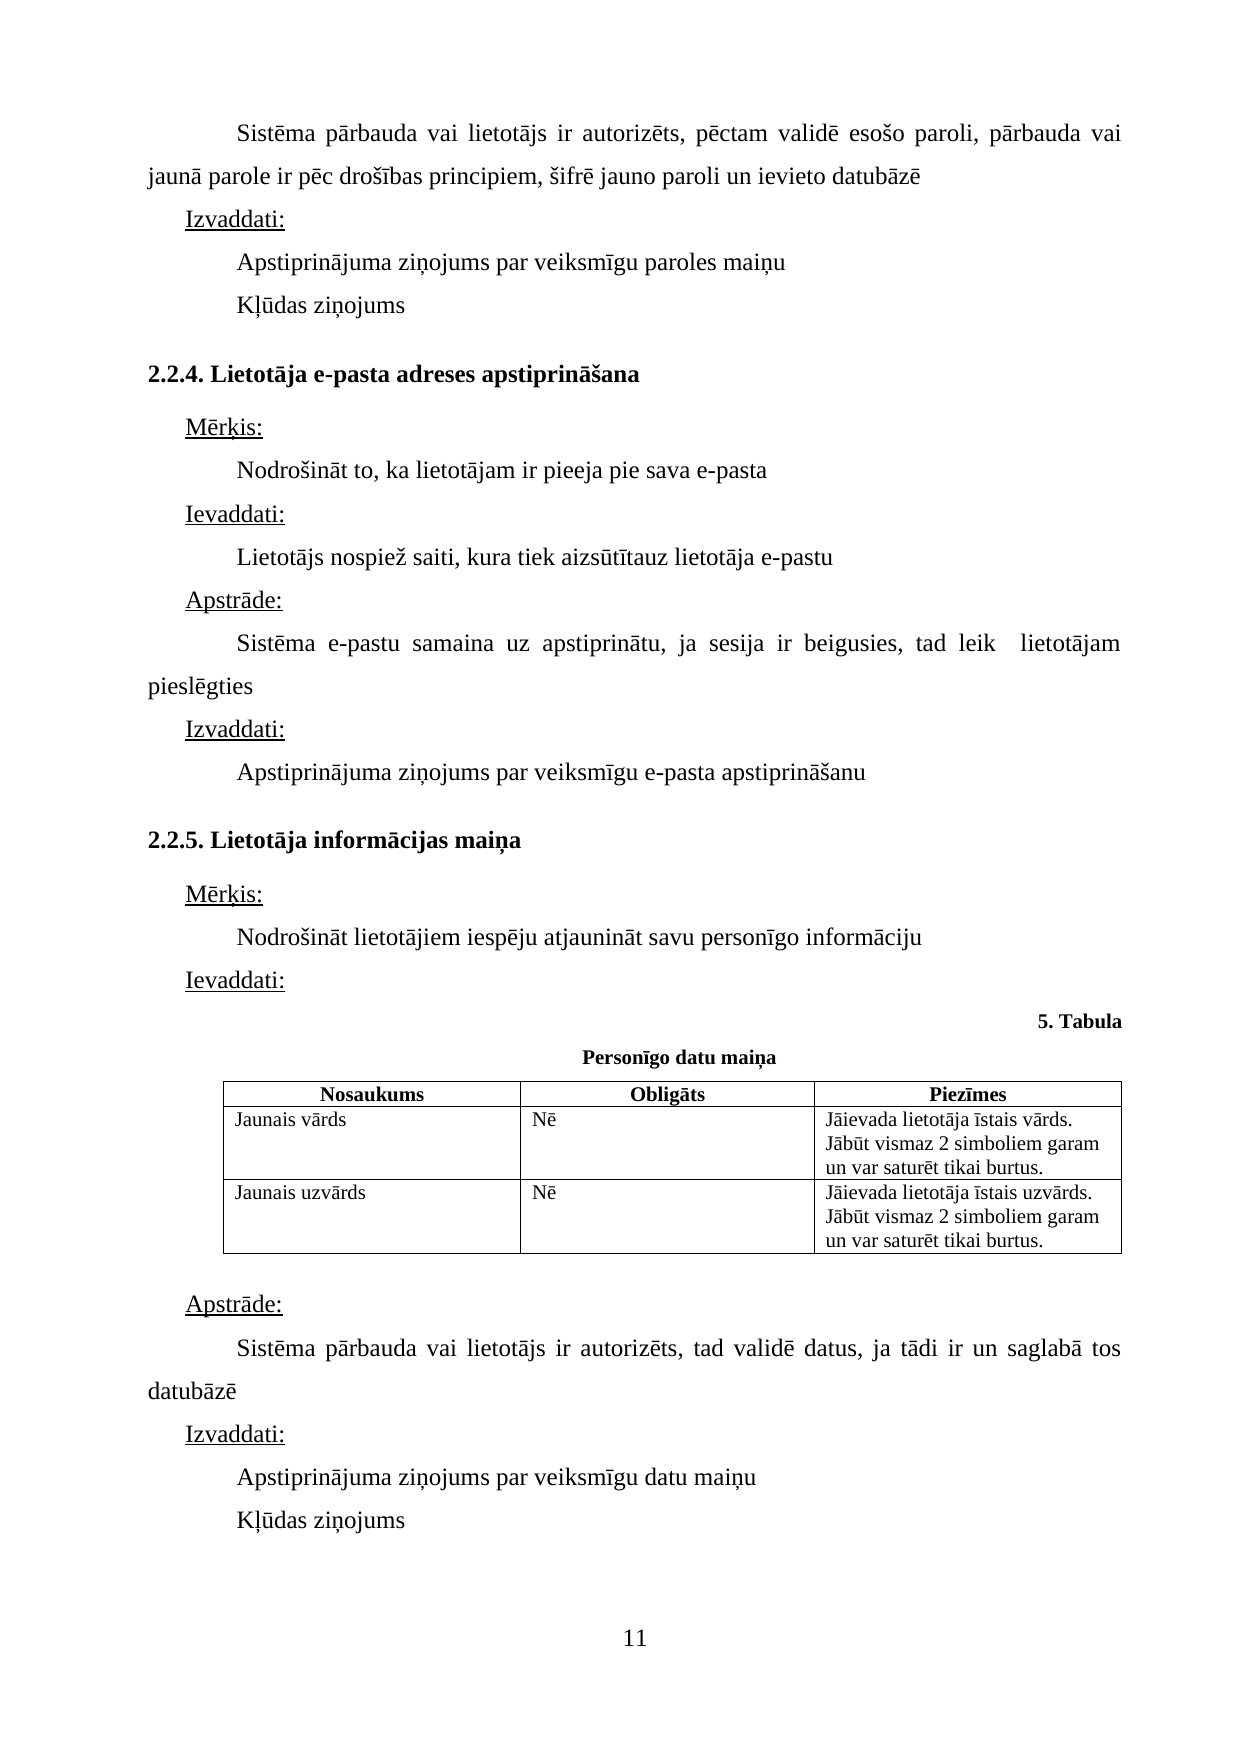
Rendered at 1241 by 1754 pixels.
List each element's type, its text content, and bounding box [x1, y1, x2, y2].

subtitle 2.2.4. Lietotāja e-pasta adreses apstiprināšana [148, 359, 1122, 387]
table_cell Nē [521, 1107, 814, 1179]
subtitle 2.2.5. Lietotāja informācijas maiņa [148, 826, 1122, 854]
text Sistēma pārbauda vai lietotājs ir autorizēts, tad validē datus, ja tādi ir un saglabā tos datubāzē [148, 1333, 1122, 1404]
table_cell Jaunais vārds [224, 1107, 520, 1179]
text Izvaddati: [148, 714, 1122, 743]
table_header Obligāts [521, 1082, 814, 1106]
text Sistēma pārbauda vai lietotājs ir autorizēts, pēctam validē esošo paroli, pārbauda vai jaunā parole ir pēc drošības principiem, šifrē jauno paroli un ievieto datubāzē [148, 118, 1122, 190]
text Apstrāde: [148, 1289, 1122, 1318]
text Apstiprinājuma ziņojums par veiksmīgu e-pasta apstiprināšanu [148, 757, 1122, 786]
text Izvaddati: [148, 1419, 1122, 1448]
text Nodrošināt lietotājiem iespēju atjaunināt savu personīgo informāciju [148, 922, 1122, 951]
table_cell Nē [521, 1180, 814, 1252]
text Kļūdas ziņojums [148, 1505, 1122, 1534]
text Kļūdas ziņojums [148, 291, 1122, 319]
text Apstiprinājuma ziņojums par veiksmīgu paroles maiņu [148, 247, 1122, 276]
text Ievaddati: [148, 499, 1122, 527]
table_header Nosaukums [224, 1082, 520, 1106]
text Ievaddati: [148, 966, 1122, 994]
table_cell Jāievada lietotāja īstais uzvārds. Jābūt vismaz 2 simboliem garam un var saturēt tikai burtus. [815, 1180, 1121, 1252]
table_cell Jāievada lietotāja īstais vārds. Jābūt vismaz 2 simboliem garam un var saturēt tikai burtus. [815, 1107, 1121, 1179]
text Apstrāde: [148, 585, 1122, 614]
text Lietotājs nospiež saiti, kura tiek aizsūtītauz lietotāja e-pastu [148, 542, 1122, 571]
text Mērķis: [148, 412, 1122, 441]
table_cell Jaunais uzvārds [224, 1180, 520, 1252]
text 5. Tabula [148, 1009, 1122, 1033]
text Sistēma e-pastu samaina uz apstiprinātu, ja sesija ir beigusies, tad leik lietotājam pieslēgties [148, 628, 1122, 700]
text Personīgo datu maiņa [148, 1045, 1122, 1069]
text Nodrošināt to, ka lietotājam ir pieeja pie sava e-pasta [148, 456, 1122, 484]
text Apstiprinājuma ziņojums par veiksmīgu datu maiņu [148, 1462, 1122, 1491]
table_header Piezīmes [815, 1082, 1121, 1106]
text Izvaddati: [148, 204, 1122, 233]
text Mērķis: [148, 879, 1122, 908]
